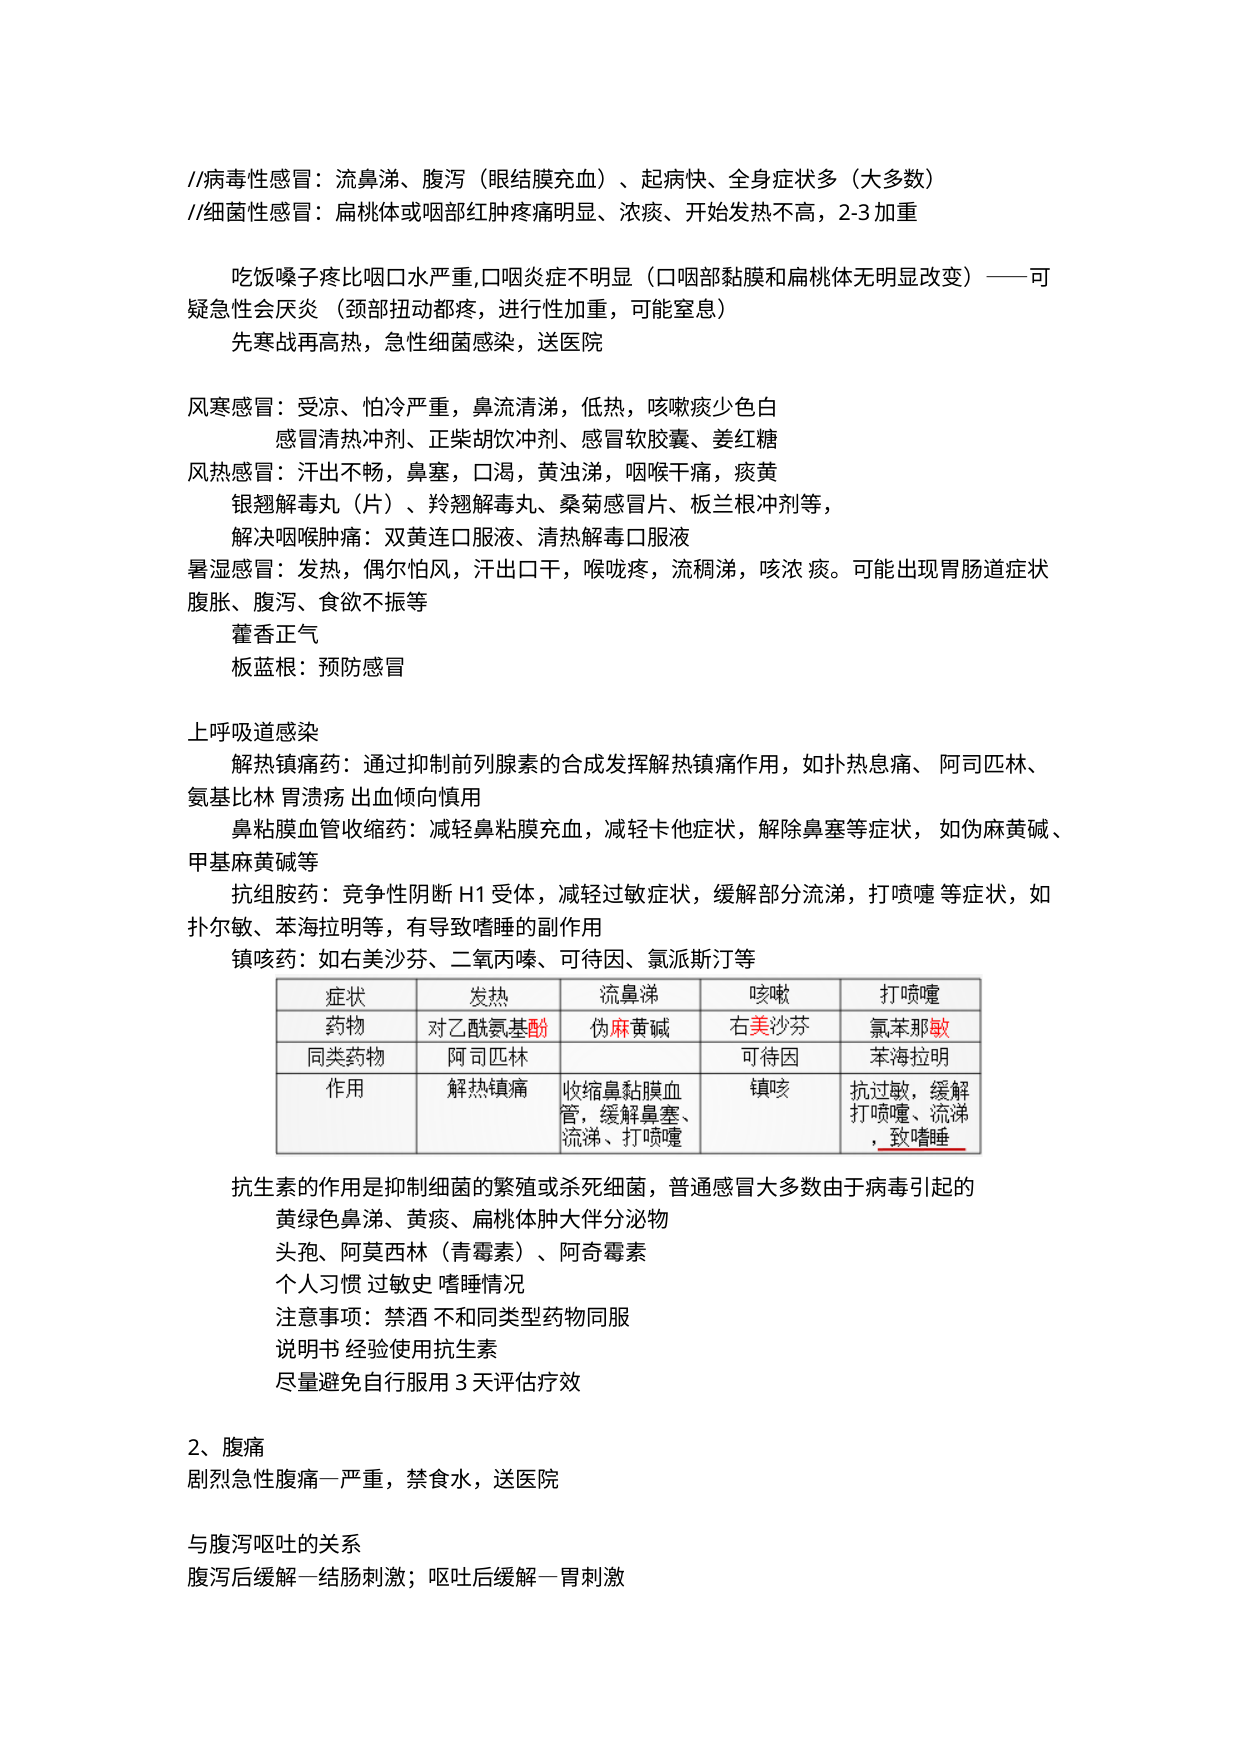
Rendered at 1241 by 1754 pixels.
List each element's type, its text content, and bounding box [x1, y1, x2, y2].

text //病毒性感冒：流鼻涕、腹泻（眼结膜充血）、起病快、全身症状多（大多数） [187, 162, 1053, 194]
text 说明书 经验使用抗生素 [231, 1332, 1053, 1364]
text //细菌性感冒：扁桃体或咽部红肿疼痛明显、浓痰、开始发热不高，2-3加重 [187, 194, 1053, 227]
text 抗组胺药：竞争性阴断H1受体，减轻过敏症状，缓解部分流涕，打喷嚏 等症状，如扑尔敏、苯海拉明等，有导致嗜睡的副作用 [187, 877, 1053, 942]
text 藿香正气 [187, 617, 1053, 649]
text 腹泻后缓解—结肠刺激；呕吐后缓解—胃刺激 [187, 1559, 1053, 1592]
text 注意事项：禁酒 不和同类型药物同服 [231, 1299, 1053, 1332]
text 风热感冒：汗出不畅，鼻塞，口渴，黄浊涕，咽喉干痛，痰黄 [187, 454, 1053, 487]
text 感冒清热冲剂、正柴胡饮冲剂、感冒软胶囊、姜红糖 [231, 422, 1053, 454]
text 解热镇痛药：通过抑制前列腺素的合成发挥解热镇痛作用，如扑热息痛、 阿司匹林、氨基比林 胃溃疡 出血倾向慎用 [187, 747, 1053, 812]
text 抗生素的作用是抑制细菌的繁殖或杀死细菌，普通感冒大多数由于病毒引起的 [187, 1169, 1053, 1202]
text 个人习惯 过敏史 嗜睡情况 [231, 1267, 1053, 1299]
text 板蓝根：预防感冒 [187, 649, 1053, 682]
text 上呼吸道感染 [187, 714, 1053, 747]
text 先寒战再高热，急性细菌感染，送医院 [187, 324, 1053, 357]
text 吃饭嗓子疼比咽口水严重,口咽炎症不明显（口咽部黏膜和扁桃体无明显改变）——可疑急性会厌炎 （颈部扭动都疼，进行性加重，可能窒息） [187, 259, 1053, 324]
picture [275, 974, 983, 1157]
text 暑湿感冒：发热，偶尔怕风，汗出口干，喉咙疼，流稠涕，咳浓 痰。可能出现胃肠道症状，腹胀、腹泻、食欲不振等 [187, 552, 1053, 617]
text 镇咳药：如右美沙芬、二氧丙嗪、可待因、氯派斯汀等 [187, 942, 1053, 974]
text 尽量避免自行服用 3天评估疗效 [231, 1364, 1053, 1397]
text 解决咽喉肿痛：双黄连口服液、清热解毒口服液 [187, 519, 1053, 552]
text 风寒感冒：受凉、怕冷严重，鼻流清涕，低热，咳嗽痰少色白 [187, 389, 1053, 422]
text 鼻粘膜血管收缩药：减轻鼻粘膜充血，减轻卡他症状，解除鼻塞等症状， 如伪麻黄碱、甲基麻黄碱等 [187, 812, 1053, 877]
text 剧烈急性腹痛—严重，禁食水，送医院 [187, 1462, 1053, 1494]
text 银翘解毒丸（片）、羚翘解毒丸、桑菊感冒片、板兰根冲剂等， [187, 487, 1053, 519]
text 与腹泻呕吐的关系 [187, 1527, 1053, 1559]
text 头孢、阿莫西林（青霉素）、阿奇霉素 [231, 1234, 1053, 1267]
text 黄绿色鼻涕、黄痰、扁桃体肿大伴分泌物 [231, 1202, 1053, 1234]
text 2、腹痛 [187, 1429, 1053, 1462]
